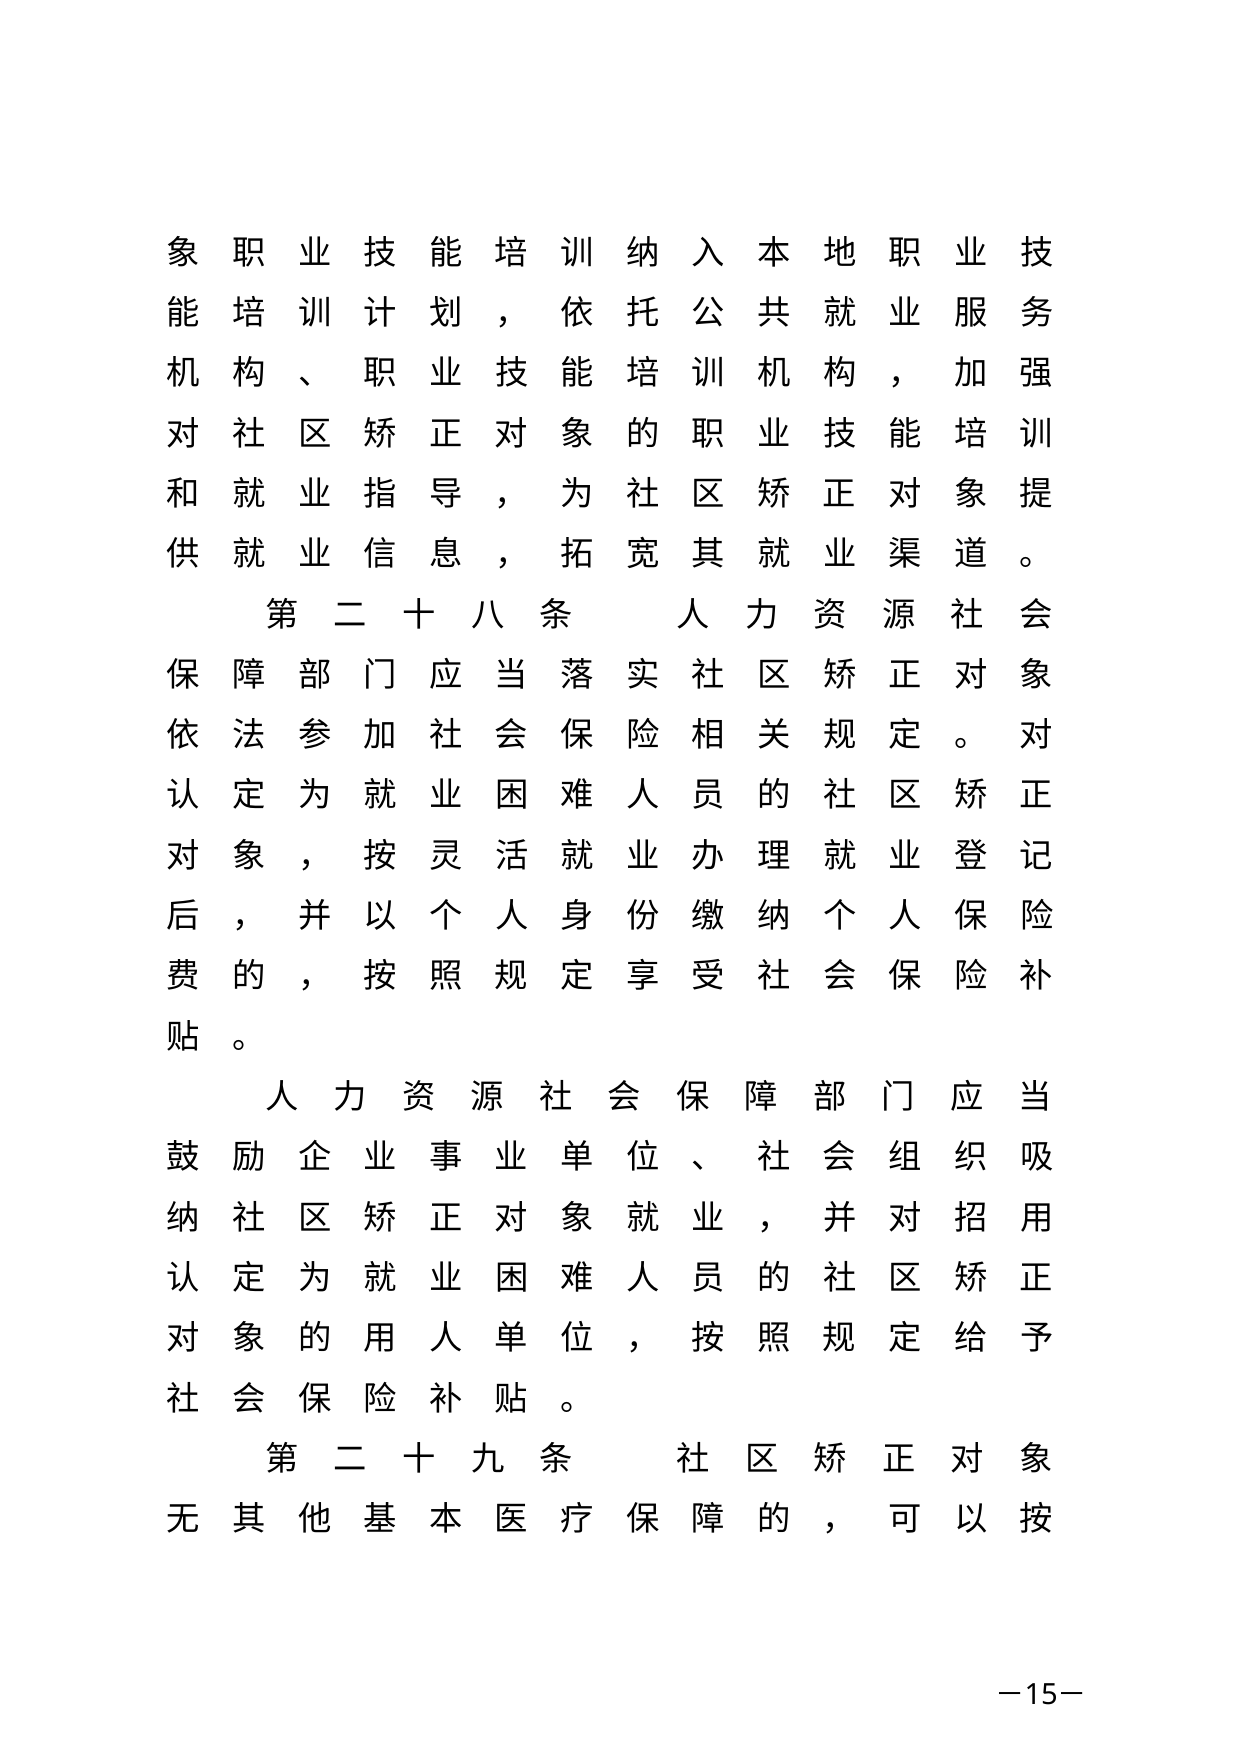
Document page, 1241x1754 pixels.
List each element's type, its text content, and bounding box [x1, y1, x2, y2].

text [167, 219, 1085, 581]
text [167, 1426, 1085, 1546]
text 第二十八条 人力资源社会保障部门应当落实社区矫正对象依法参加社会保险相关规定。对认定为就业困难人员的社区矫正对象，按灵活就业办理就业登记后，并以个人身份缴纳个人保险费的，按照规定享受社会保险补贴。 [167, 581, 1085, 1064]
text 人力资源社会保障部门应当鼓励企业事业单位、社会组织吸纳社区矫正对象就业，并对招用认定为就业困难人员的社区矫正对象的用人单位，按照规定给予社会保险补贴。 [167, 1064, 1085, 1426]
